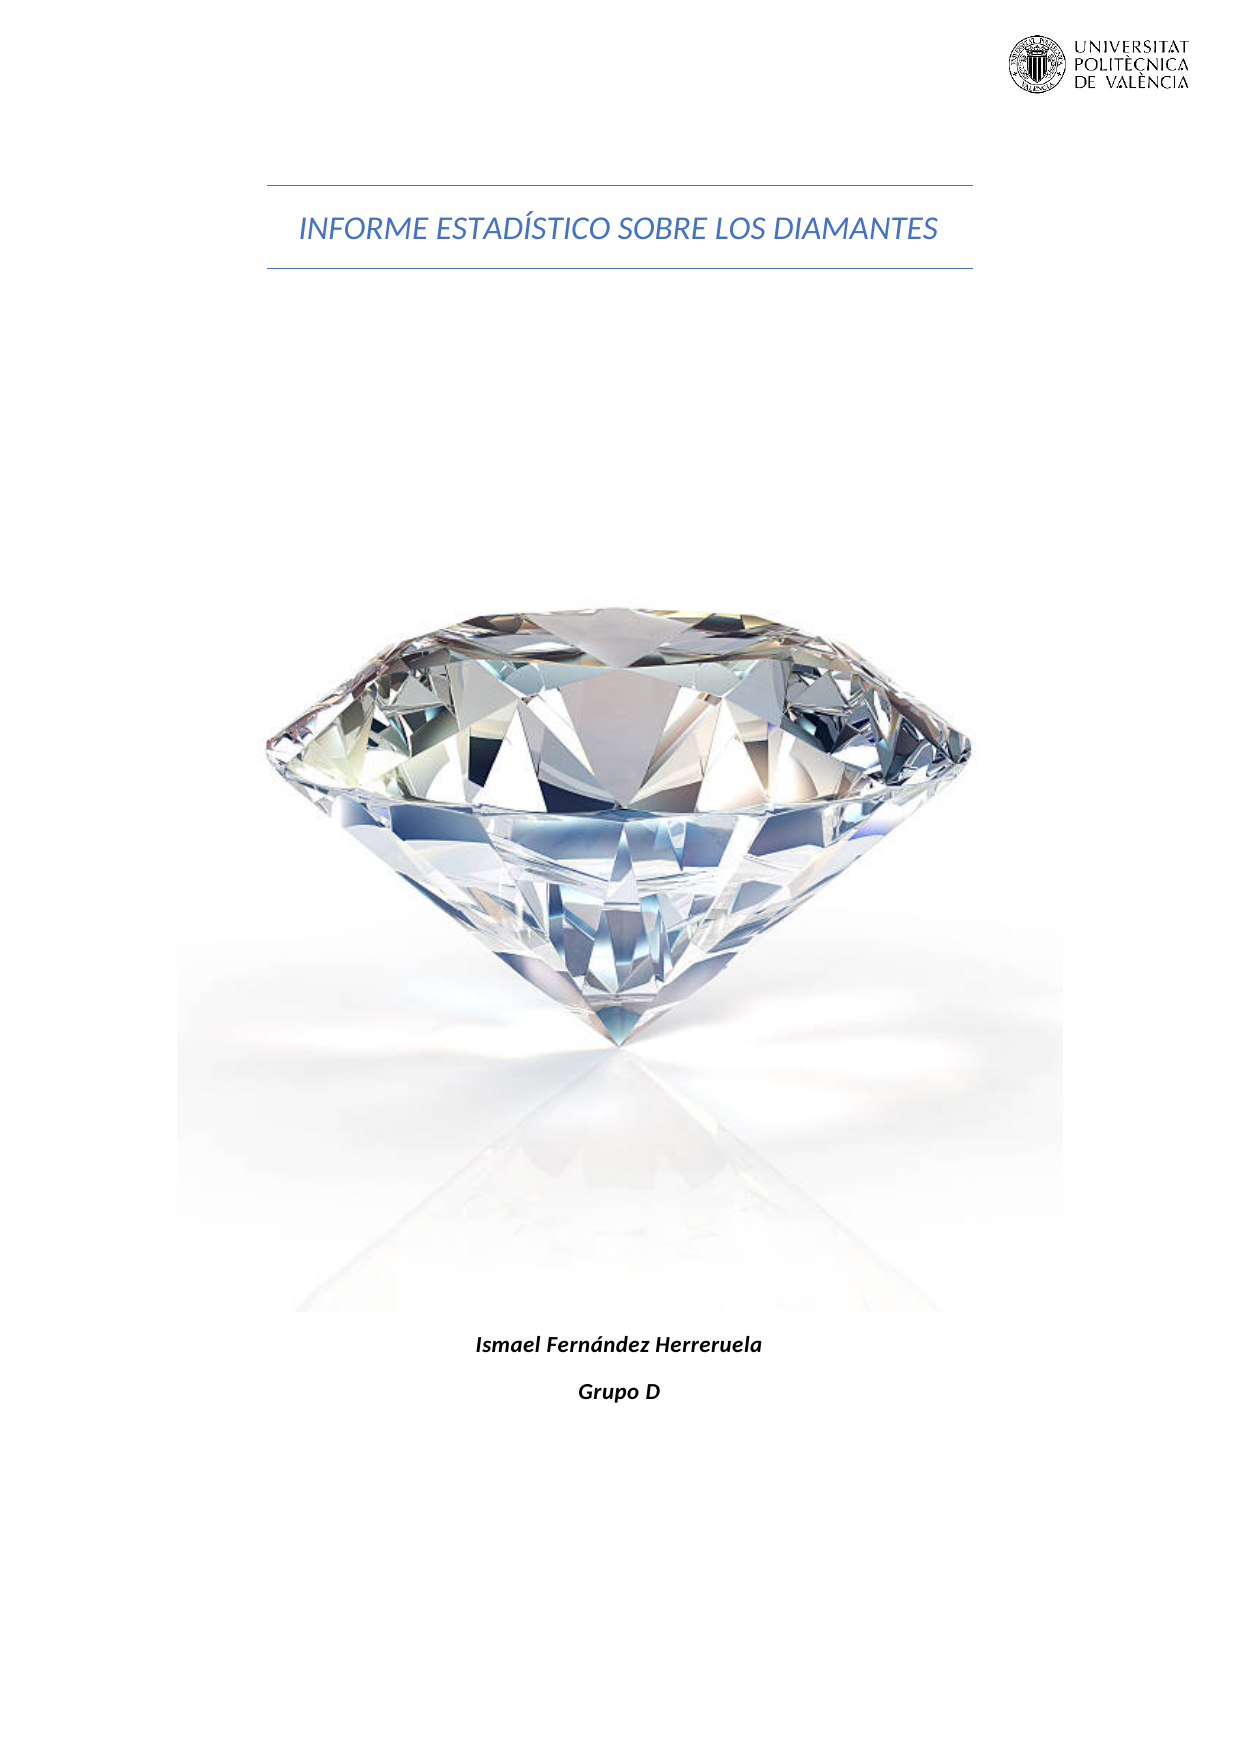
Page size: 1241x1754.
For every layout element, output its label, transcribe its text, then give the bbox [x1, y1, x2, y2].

text Grupo D [177, 1377, 1063, 1405]
picture [177, 425, 1063, 1312]
picture [992, 26, 1205, 102]
text Ismael Fernández Herreruela [177, 1331, 1063, 1358]
text INFORME ESTADÍSTICO SOBRE LOS DIAMANTES [267, 186, 973, 268]
